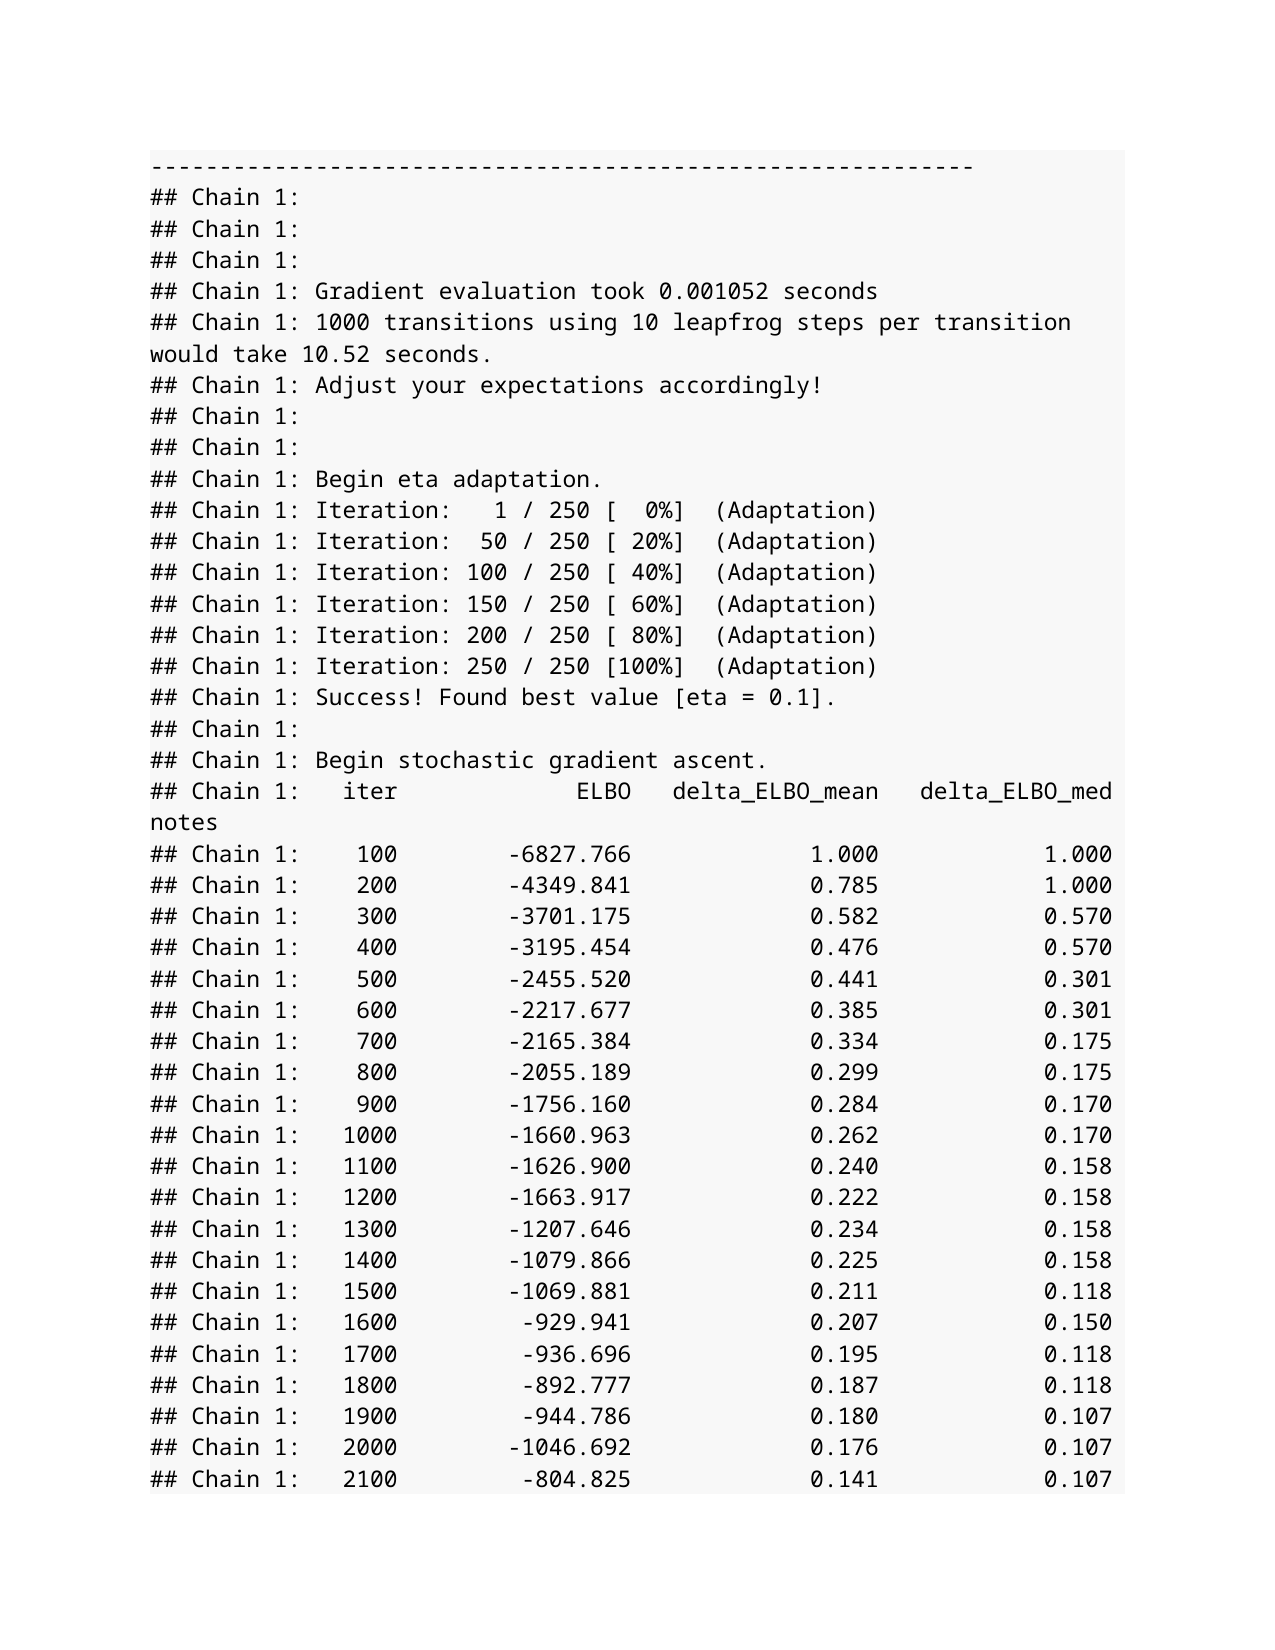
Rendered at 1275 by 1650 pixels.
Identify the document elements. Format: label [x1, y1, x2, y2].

text [150, 150, 1125, 1494]
